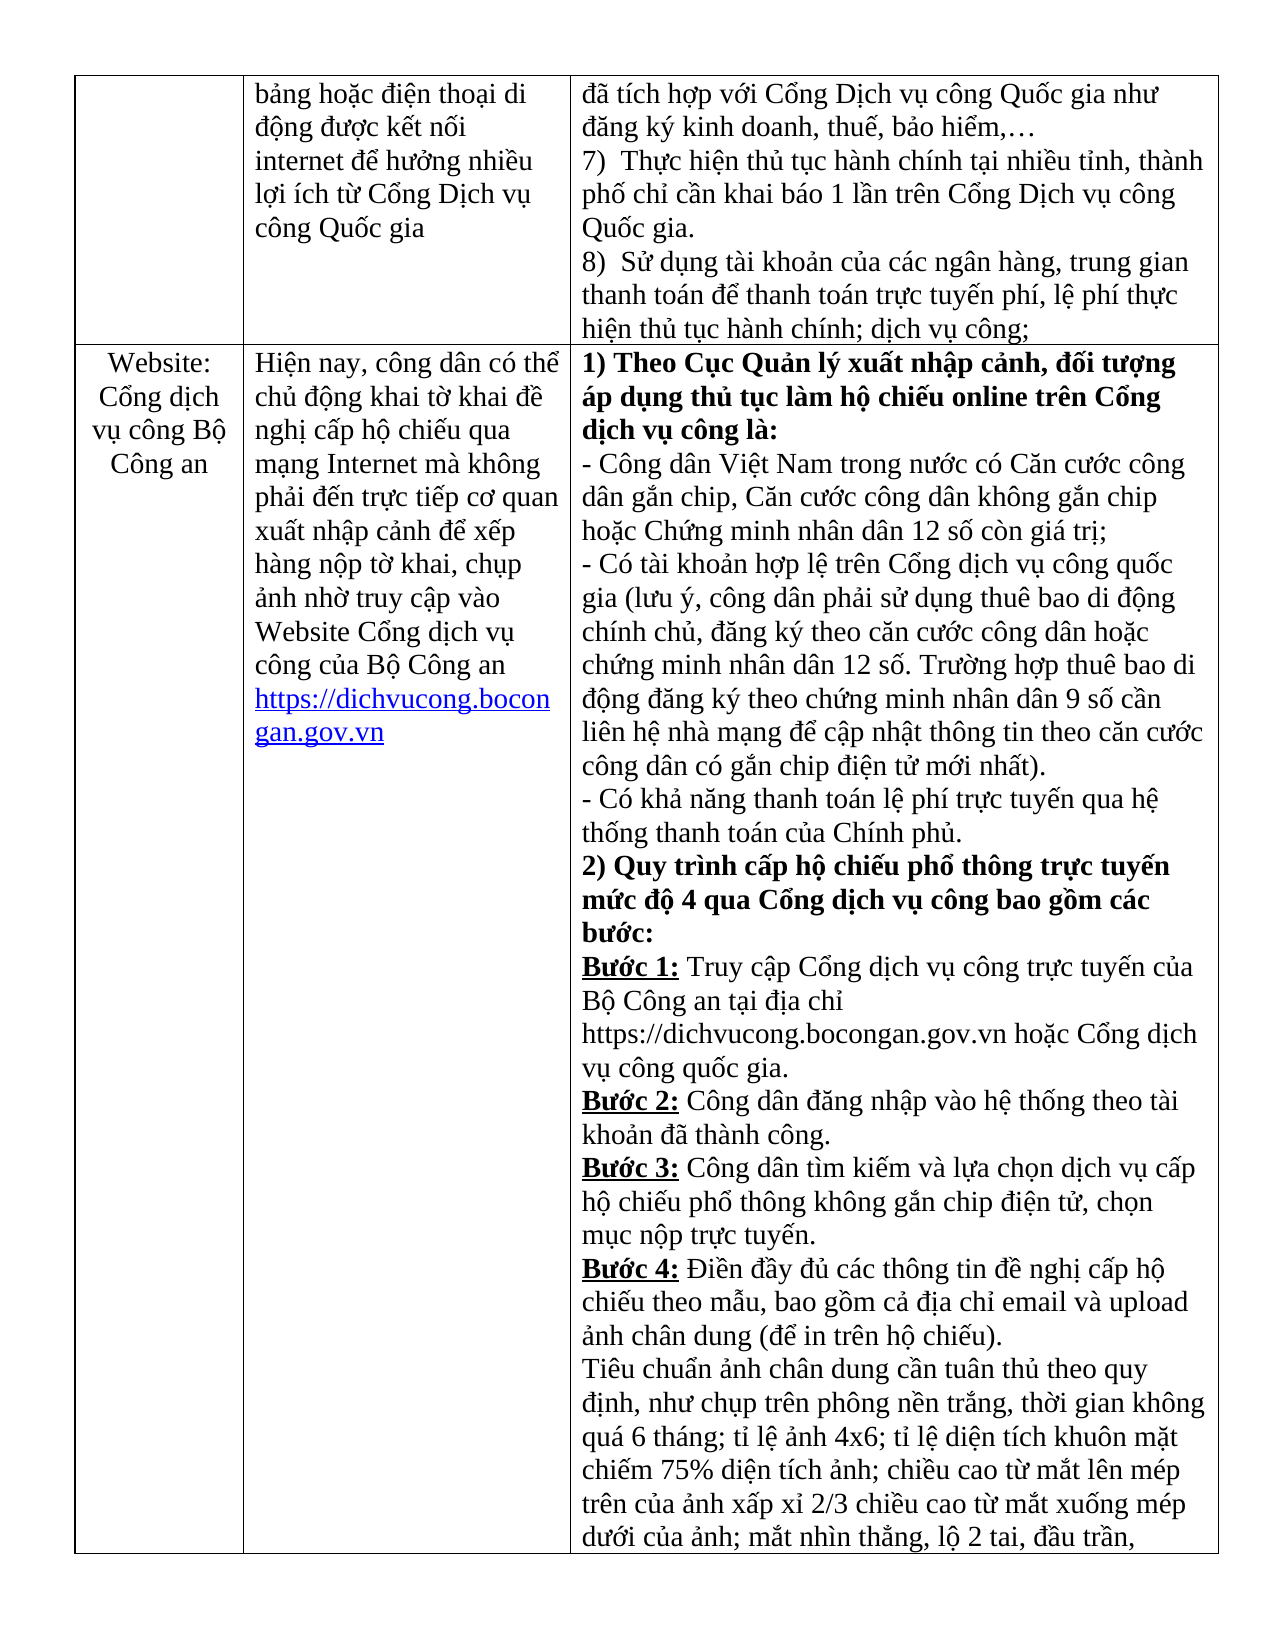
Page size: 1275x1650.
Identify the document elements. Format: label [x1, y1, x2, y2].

table_cell [76, 76, 243, 344]
table_cell [76, 345, 243, 1553]
table_cell [244, 345, 570, 1553]
table_cell [571, 345, 1218, 1553]
table_cell [244, 76, 570, 344]
table_cell [571, 76, 1218, 344]
